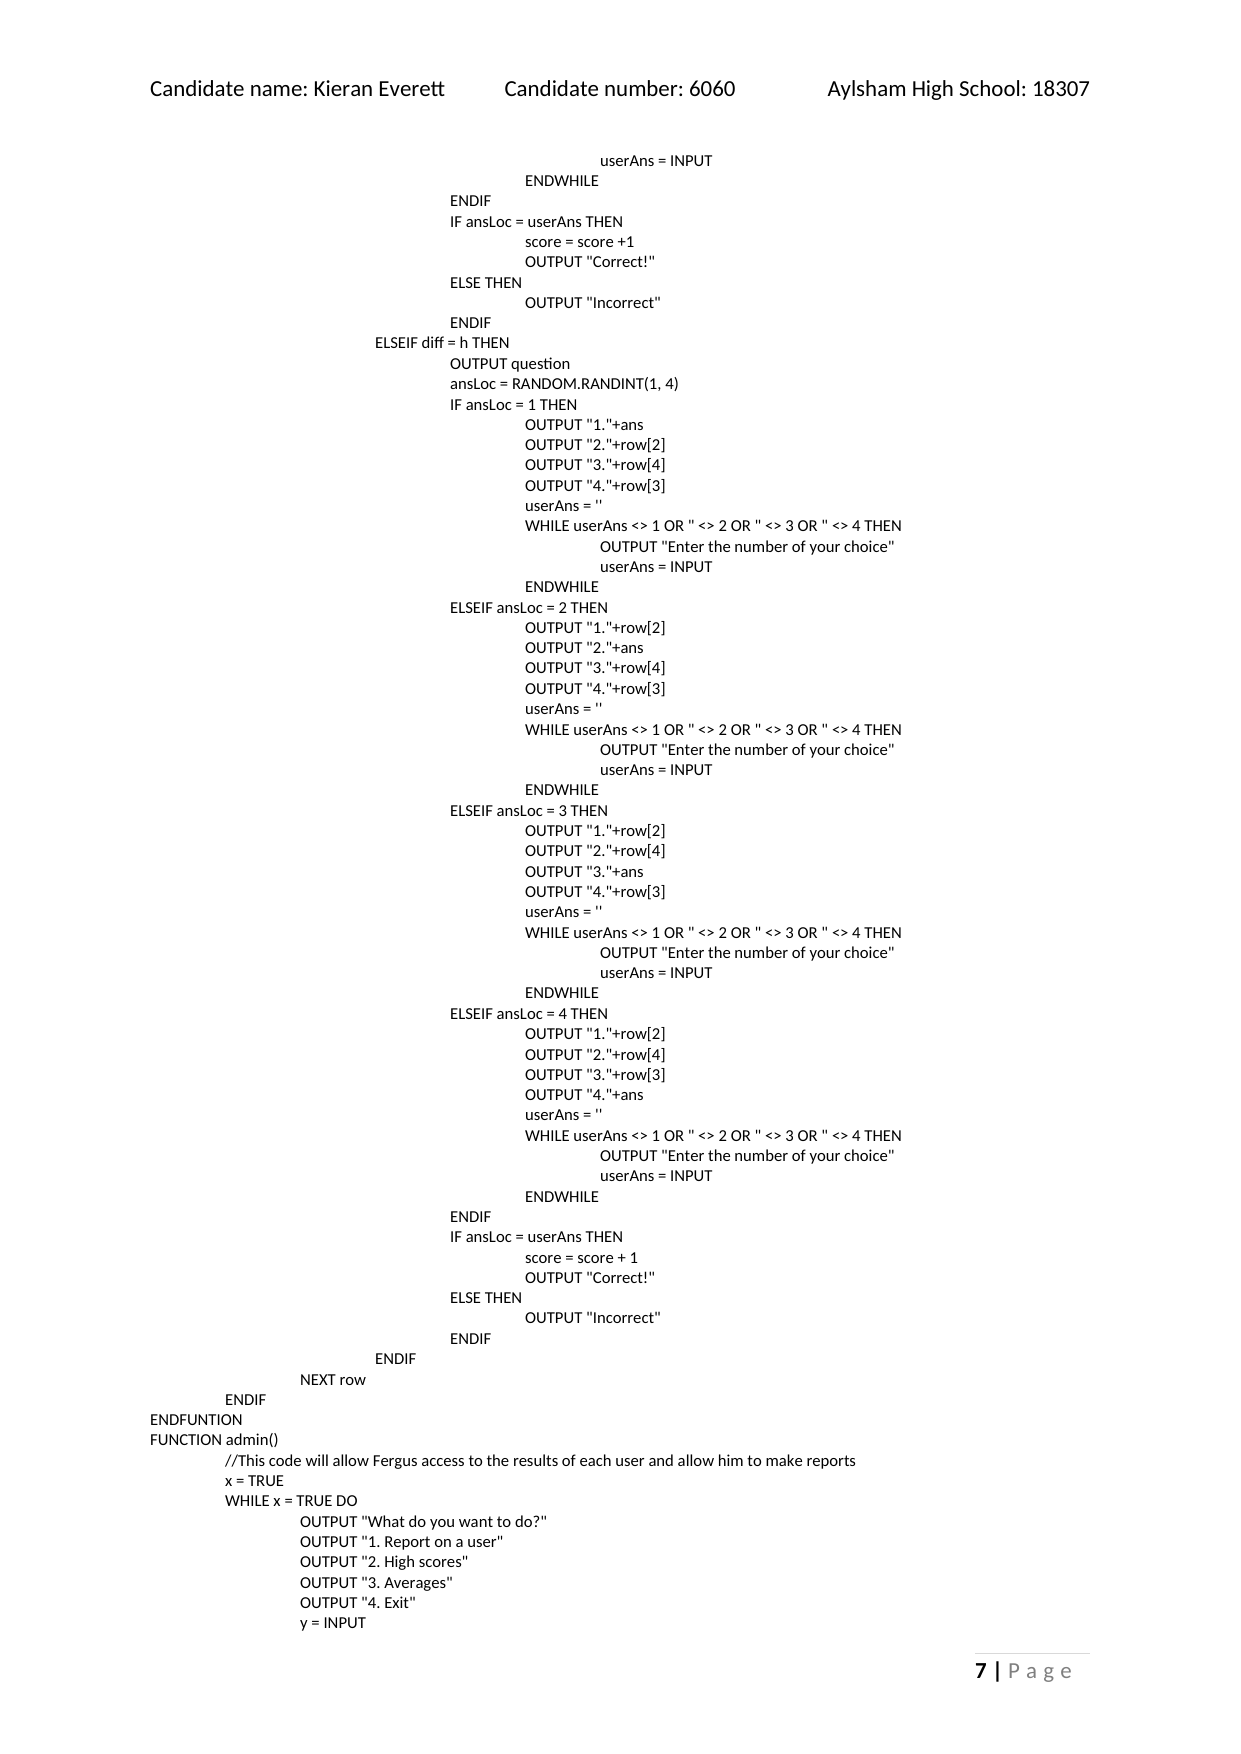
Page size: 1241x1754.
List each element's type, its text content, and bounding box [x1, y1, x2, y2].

text OUTPUT "Correct!" [150, 252, 1090, 272]
text ELSEIF ansLoc = 4 THEN [150, 1003, 1090, 1023]
text userAns = INPUT [150, 150, 1090, 170]
text userAns = '' [150, 495, 1090, 516]
text WHILE userAns <> 1 OR " <> 2 OR " <> 3 OR " <> 4 THEN [150, 922, 1090, 942]
text userAns = INPUT [150, 1166, 1090, 1186]
text userAns = '' [150, 1105, 1090, 1125]
text OUTPUT "3."+row[4] [150, 658, 1090, 678]
text ELSE THEN [150, 272, 1090, 292]
text OUTPUT "4. Exit" [150, 1592, 1090, 1612]
text ELSEIF ansLoc = 3 THEN [150, 800, 1090, 820]
text OUTPUT "1."+row[2] [150, 1023, 1090, 1044]
text userAns = '' [150, 902, 1090, 922]
text FUNCTION admin() [150, 1430, 1090, 1450]
text ENDWHILE [150, 1186, 1090, 1206]
text x = TRUE [150, 1470, 1090, 1491]
text ELSEIF ansLoc = 2 THEN [150, 597, 1090, 617]
text ELSE THEN [150, 1287, 1090, 1308]
text OUTPUT "3. Averages" [150, 1572, 1090, 1592]
text ENDIF [150, 1389, 1090, 1409]
text ENDWHILE [150, 780, 1090, 800]
text OUTPUT "4."+ans [150, 1084, 1090, 1105]
text OUTPUT "1."+row[2] [150, 617, 1090, 637]
text ENDWHILE [150, 170, 1090, 191]
text WHILE userAns <> 1 OR " <> 2 OR " <> 3 OR " <> 4 THEN [150, 516, 1090, 536]
text score = score +1 [150, 231, 1090, 252]
text ENDIF [150, 1328, 1090, 1348]
text OUTPUT "1. Report on a user" [150, 1531, 1090, 1552]
text OUTPUT "2."+row[2] [150, 434, 1090, 455]
text OUTPUT "Incorrect" [150, 292, 1090, 312]
text //This code will allow Fergus access to the results of each user and allow him to make reports [150, 1450, 1090, 1470]
text OUTPUT "Correct!" [150, 1267, 1090, 1287]
text OUTPUT "4."+row[3] [150, 475, 1090, 495]
text OUTPUT "1."+row[2] [150, 820, 1090, 841]
text score = score + 1 [150, 1247, 1090, 1267]
text ENDIF [150, 191, 1090, 211]
text OUTPUT "2."+row[4] [150, 841, 1090, 861]
text userAns = INPUT [150, 556, 1090, 577]
text OUTPUT "Enter the number of your choice" [150, 536, 1090, 556]
text OUTPUT "4."+row[3] [150, 881, 1090, 902]
text ENDWHILE [150, 983, 1090, 1003]
text ENDIF [150, 1206, 1090, 1227]
text WHILE userAns <> 1 OR " <> 2 OR " <> 3 OR " <> 4 THEN [150, 1125, 1090, 1145]
text userAns = INPUT [150, 962, 1090, 983]
text OUTPUT "2. High scores" [150, 1552, 1090, 1572]
text NEXT row [150, 1369, 1090, 1389]
text ENDFUNTION [150, 1409, 1090, 1430]
text WHILE x = TRUE DO [150, 1491, 1090, 1511]
text ENDIF [150, 312, 1090, 333]
text OUTPUT "3."+row[4] [150, 455, 1090, 475]
text userAns = '' [150, 698, 1090, 719]
text OUTPUT "Enter the number of your choice" [150, 739, 1090, 759]
text WHILE userAns <> 1 OR " <> 2 OR " <> 3 OR " <> 4 THEN [150, 719, 1090, 739]
text ENDIF [150, 1348, 1090, 1369]
text ELSEIF diff = h THEN [150, 333, 1090, 353]
text OUTPUT "What do you want to do?" [150, 1511, 1090, 1531]
text OUTPUT "Enter the number of your choice" [150, 942, 1090, 962]
text OUTPUT "Incorrect" [150, 1308, 1090, 1328]
text OUTPUT "2."+ans [150, 637, 1090, 658]
text OUTPUT "2."+row[4] [150, 1044, 1090, 1064]
text ENDWHILE [150, 577, 1090, 597]
text IF ansLoc = userAns THEN [150, 1227, 1090, 1247]
text OUTPUT "4."+row[3] [150, 678, 1090, 698]
text OUTPUT "3."+ans [150, 861, 1090, 881]
text OUTPUT question [150, 353, 1090, 373]
text OUTPUT "Enter the number of your choice" [150, 1145, 1090, 1166]
text OUTPUT "1."+ans [150, 414, 1090, 434]
text IF ansLoc = 1 THEN [150, 394, 1090, 414]
text ansLoc = RANDOM.RANDINT(1, 4) [150, 373, 1090, 394]
text userAns = INPUT [150, 759, 1090, 780]
text OUTPUT "3."+row[3] [150, 1064, 1090, 1084]
text IF ansLoc = userAns THEN [150, 211, 1090, 231]
text y = INPUT [150, 1612, 1090, 1633]
